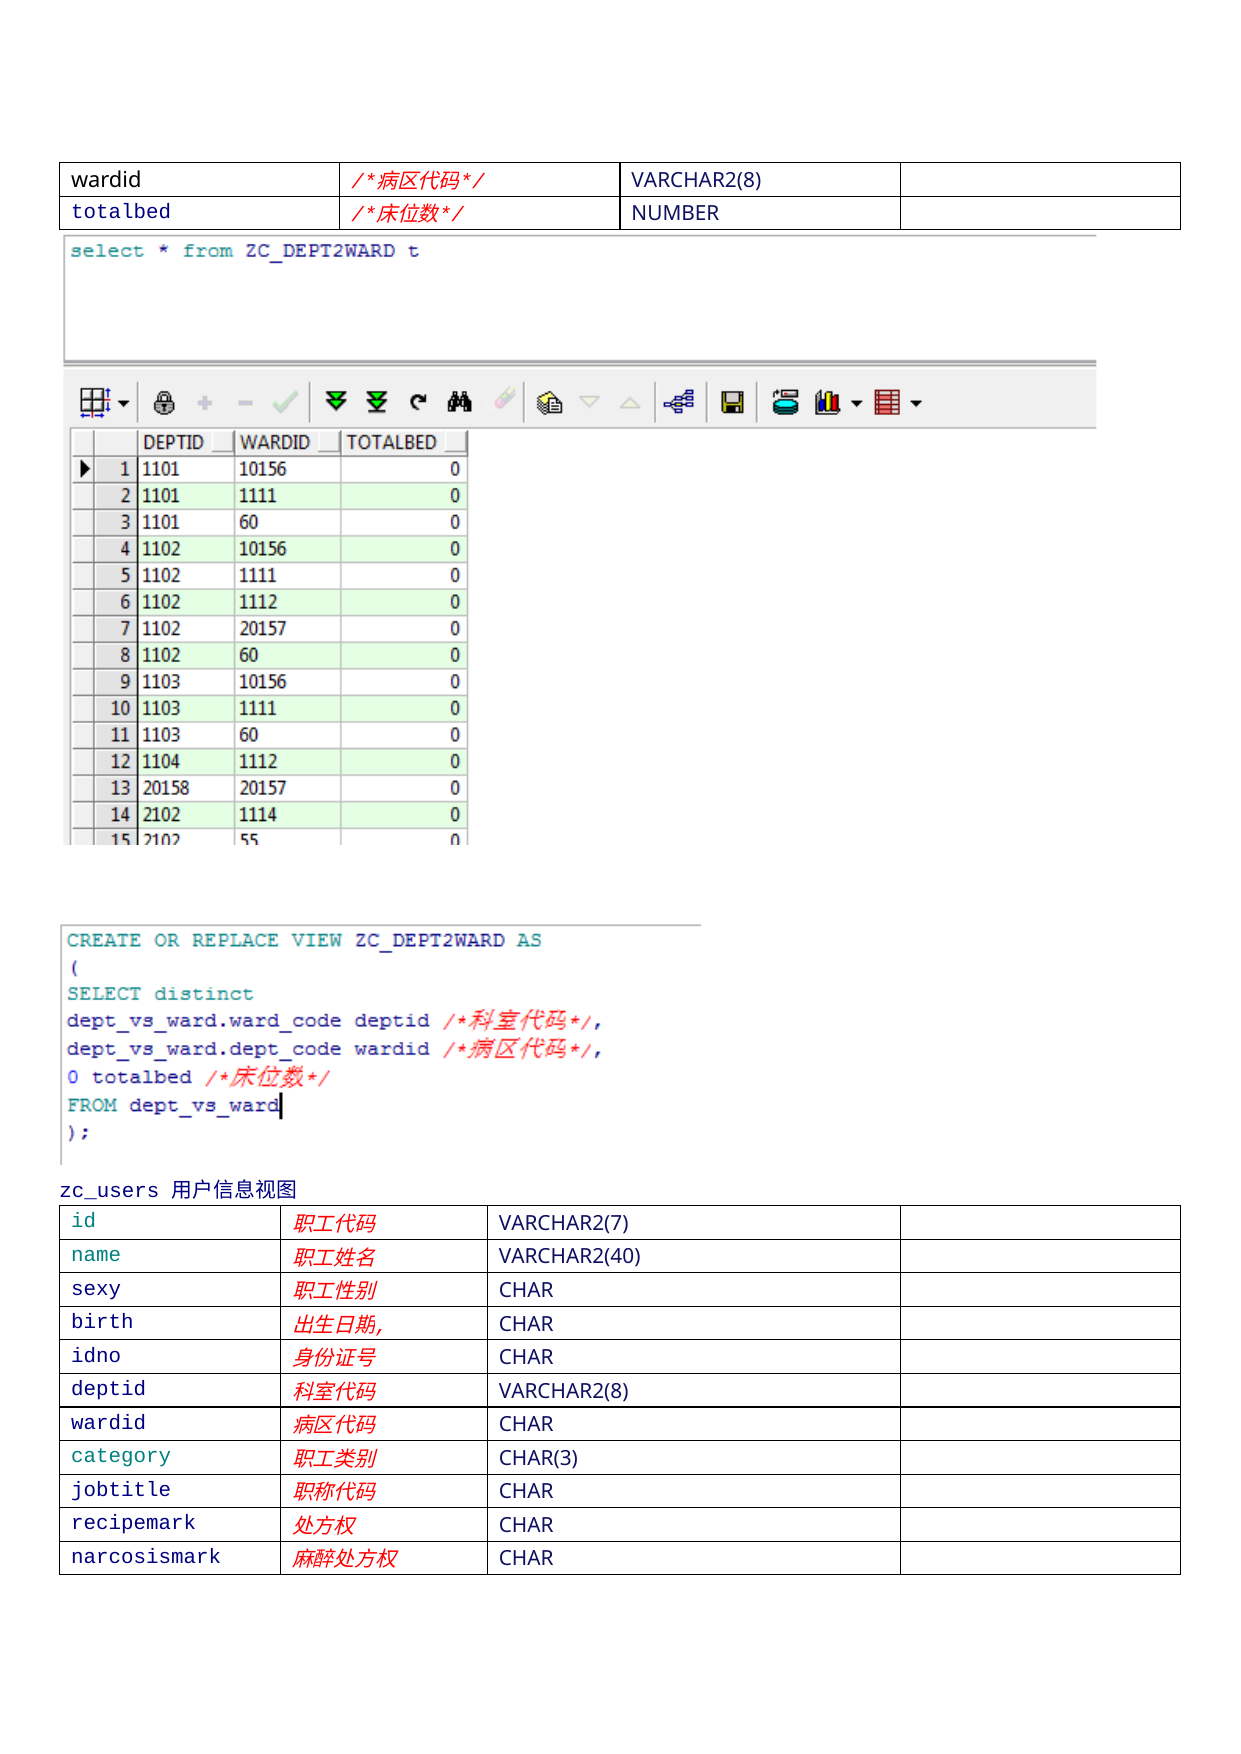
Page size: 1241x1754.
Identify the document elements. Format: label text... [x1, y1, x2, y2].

table_cell [901, 1475, 1180, 1507]
table_cell birth [60, 1307, 280, 1339]
table_cell 职工类别 [281, 1441, 487, 1473]
table_cell [901, 1408, 1180, 1440]
picture [59, 232, 1097, 845]
table_cell CHAR [488, 1475, 900, 1507]
table_cell NUMBER [621, 197, 900, 229]
table_cell 职称代码 [281, 1475, 487, 1507]
table_cell [901, 1307, 1180, 1339]
table_cell CHAR [488, 1408, 900, 1440]
table_cell wardid [60, 163, 339, 196]
table_cell [901, 1273, 1180, 1306]
table_header 职工代码 [281, 1206, 487, 1239]
table_cell 处方权 [281, 1508, 487, 1541]
table_cell CHAR [488, 1542, 900, 1574]
table_cell VARCHAR2(40) [488, 1240, 900, 1272]
table_cell /*病区代码*/ [340, 163, 619, 196]
picture [59, 920, 702, 1165]
table_cell 病区代码 [281, 1408, 487, 1440]
table_cell 职工性别 [281, 1273, 487, 1306]
table_cell jobtitle [60, 1475, 280, 1507]
table_cell [901, 163, 1180, 196]
table_cell 麻醉处方权 [281, 1542, 487, 1574]
table_cell [901, 1508, 1180, 1541]
table_cell 出生日期, [281, 1307, 487, 1339]
table_cell [901, 1542, 1180, 1574]
table_cell [901, 1374, 1180, 1406]
table_cell [901, 1340, 1180, 1373]
table_cell recipemark [60, 1508, 280, 1541]
table_cell wardid [60, 1408, 280, 1440]
table_cell [901, 1441, 1180, 1473]
table_cell CHAR(3) [488, 1441, 900, 1473]
table_cell CHAR [488, 1273, 900, 1306]
text zc_users 用户信息视图 [59, 1173, 1181, 1205]
table_cell sexy [60, 1273, 280, 1306]
table_header id [60, 1206, 280, 1239]
table_header VARCHAR2(7) [488, 1206, 900, 1239]
table_cell /*床位数*/ [340, 197, 619, 229]
table_cell [901, 197, 1180, 229]
table_cell VARCHAR2(8) [488, 1374, 900, 1406]
table_cell name [60, 1240, 280, 1272]
table_cell CHAR [488, 1508, 900, 1541]
table_header [901, 1206, 1180, 1239]
table_cell category [60, 1441, 280, 1473]
table_cell narcosismark [60, 1542, 280, 1574]
table_cell totalbed [60, 197, 339, 229]
table_cell 职工姓名 [281, 1240, 487, 1272]
table_cell 身份证号 [281, 1340, 487, 1373]
table_cell VARCHAR2(8) [621, 163, 900, 196]
table_cell [901, 1240, 1180, 1272]
table_cell CHAR [488, 1307, 900, 1339]
table_cell CHAR [488, 1340, 900, 1373]
table_cell 科室代码 [281, 1374, 487, 1406]
table_cell idno [60, 1340, 280, 1373]
table_cell deptid [60, 1374, 280, 1406]
